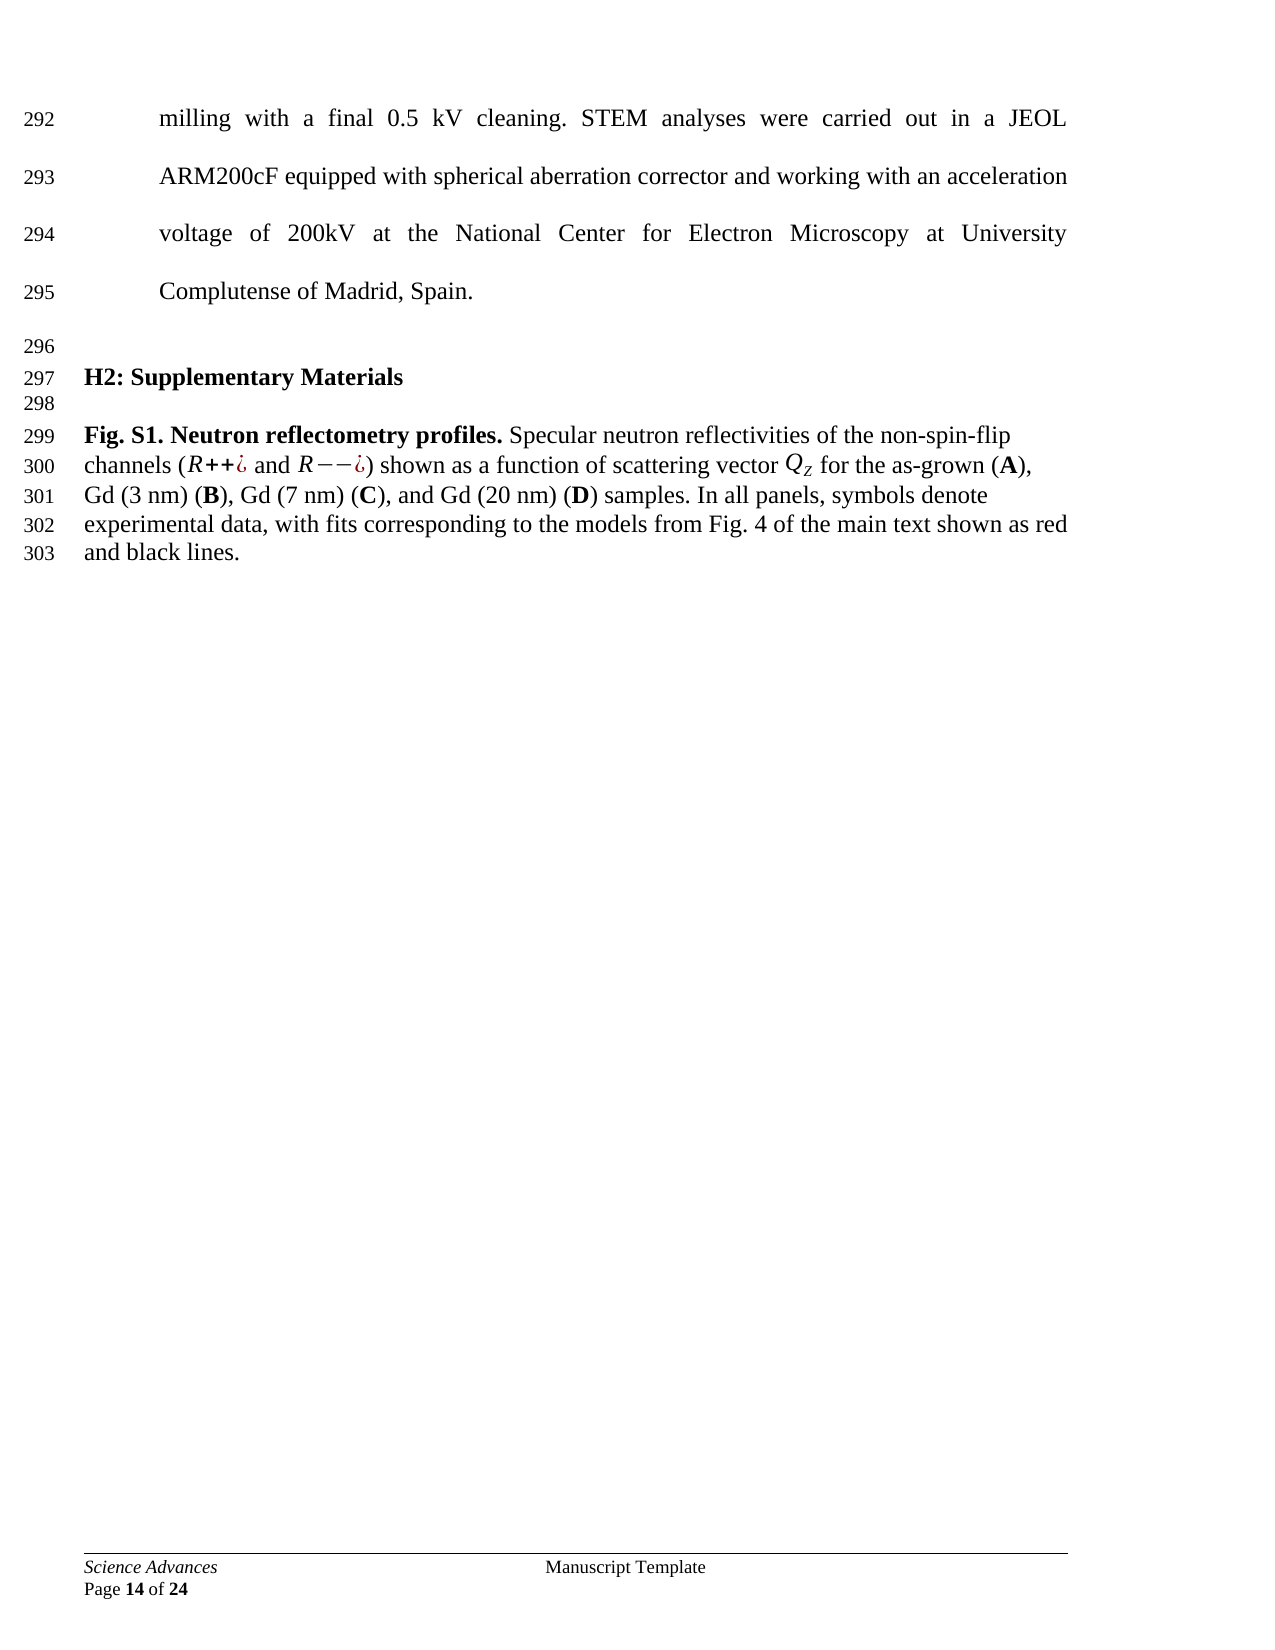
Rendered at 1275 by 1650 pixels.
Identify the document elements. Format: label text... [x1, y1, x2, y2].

text H2: Supplementary Materials [84, 362, 1068, 391]
text Fig. S1. Neutron reflectometry profiles. Specular neutron reflectivities of the non-spin-flip channels ( and ) shown as a function of scattering vector for the as-grown (A), Gd (3 nm) (B), Gd (7 nm) (C), and Gd (20 nm) (D) samples. In all panels, symbols denote experimental data, with fits corresponding to the models from Fig. 4 of the main text shown as red and black lines. [84, 420, 1068, 566]
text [159, 103, 1068, 305]
